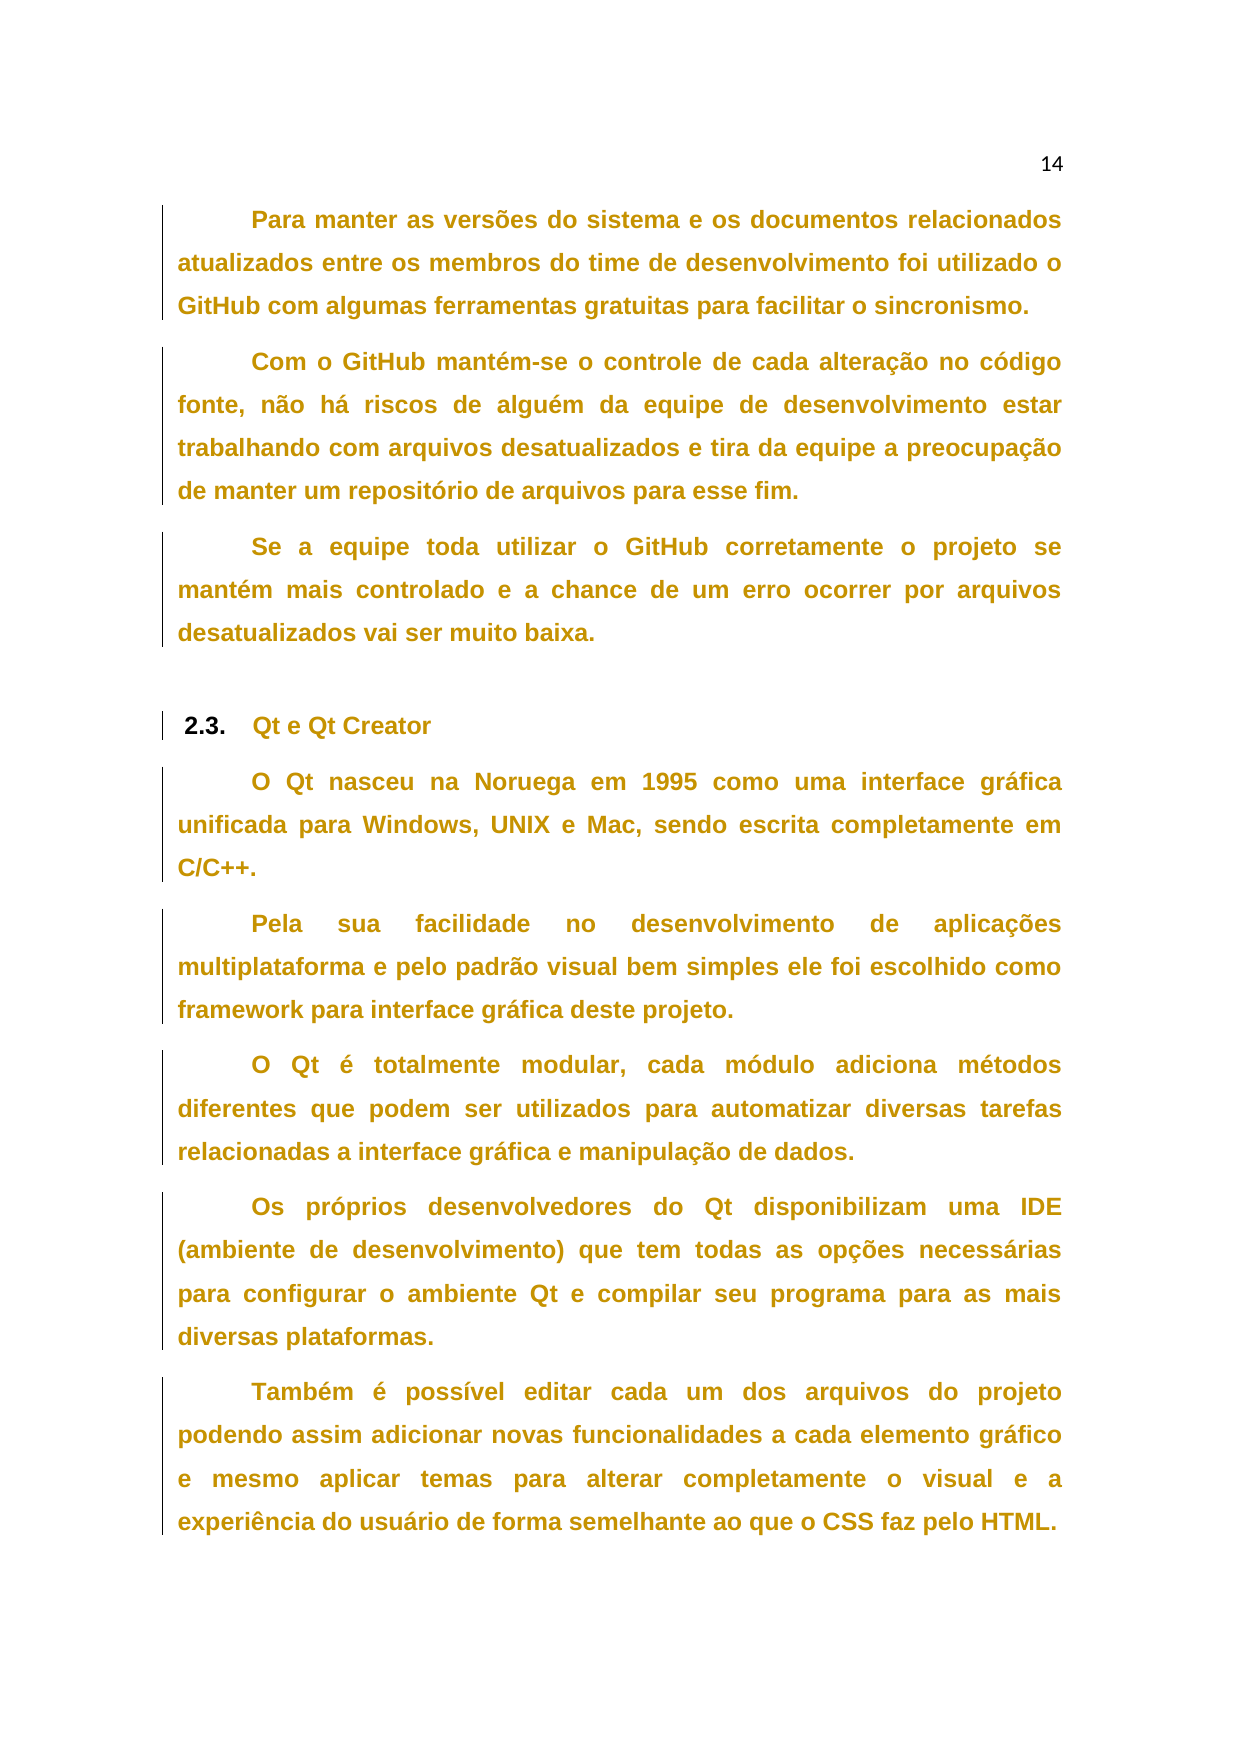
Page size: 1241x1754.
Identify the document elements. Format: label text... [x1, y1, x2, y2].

text Também é possível editar cada um dos arquivos do projeto podendo assim adicionar novas funcionalidades a cada elemento gráfico e mesmo aplicar temas para alterar completamente o visual e a experiência do usuário de forma semelhante ao que o CSS faz pelo HTML. [177, 1377, 1063, 1535]
title Qt e Qt Creator [184, 711, 1063, 740]
text Se a equipe toda utilizar o GitHub corretamente o projeto se mantém mais controlado e a chance de um erro ocorrer por arquivos desatualizados vai ser muito baixa. [177, 532, 1063, 647]
text O Qt nasceu na Noruega em 1995 como uma interface gráfica unificada para Windows, UNIX e Mac, sendo escrita completamente em C/C++. [177, 767, 1063, 882]
text Com o GitHub mantém-se o controle de cada alteração no código fonte, não há riscos de alguém da equipe de desenvolvimento estar trabalhando com arquivos desatualizados e tira da equipe a preocupação de manter um repositório de arquivos para esse fim. [177, 347, 1063, 505]
text Os próprios desenvolvedores do Qt disponibilizam uma IDE (ambiente de desenvolvimento) que tem todas as opções necessárias para configurar o ambiente Qt e compilar seu programa para as mais diversas plataformas. [177, 1192, 1063, 1350]
text Para manter as versões do sistema e os documentos relacionados atualizados entre os membros do time de desenvolvimento foi utilizado o GitHub com algumas ferramentas gratuitas para facilitar o sincronismo. [177, 205, 1063, 320]
text O Qt é totalmente modular, cada módulo adiciona métodos diferentes que podem ser utilizados para automatizar diversas tarefas relacionadas a interface gráfica e manipulação de dados. [177, 1050, 1063, 1165]
text Pela sua facilidade no desenvolvimento de aplicações multiplataforma e pelo padrão visual bem simples ele foi escolhido como framework para interface gráfica deste projeto. [177, 908, 1063, 1023]
